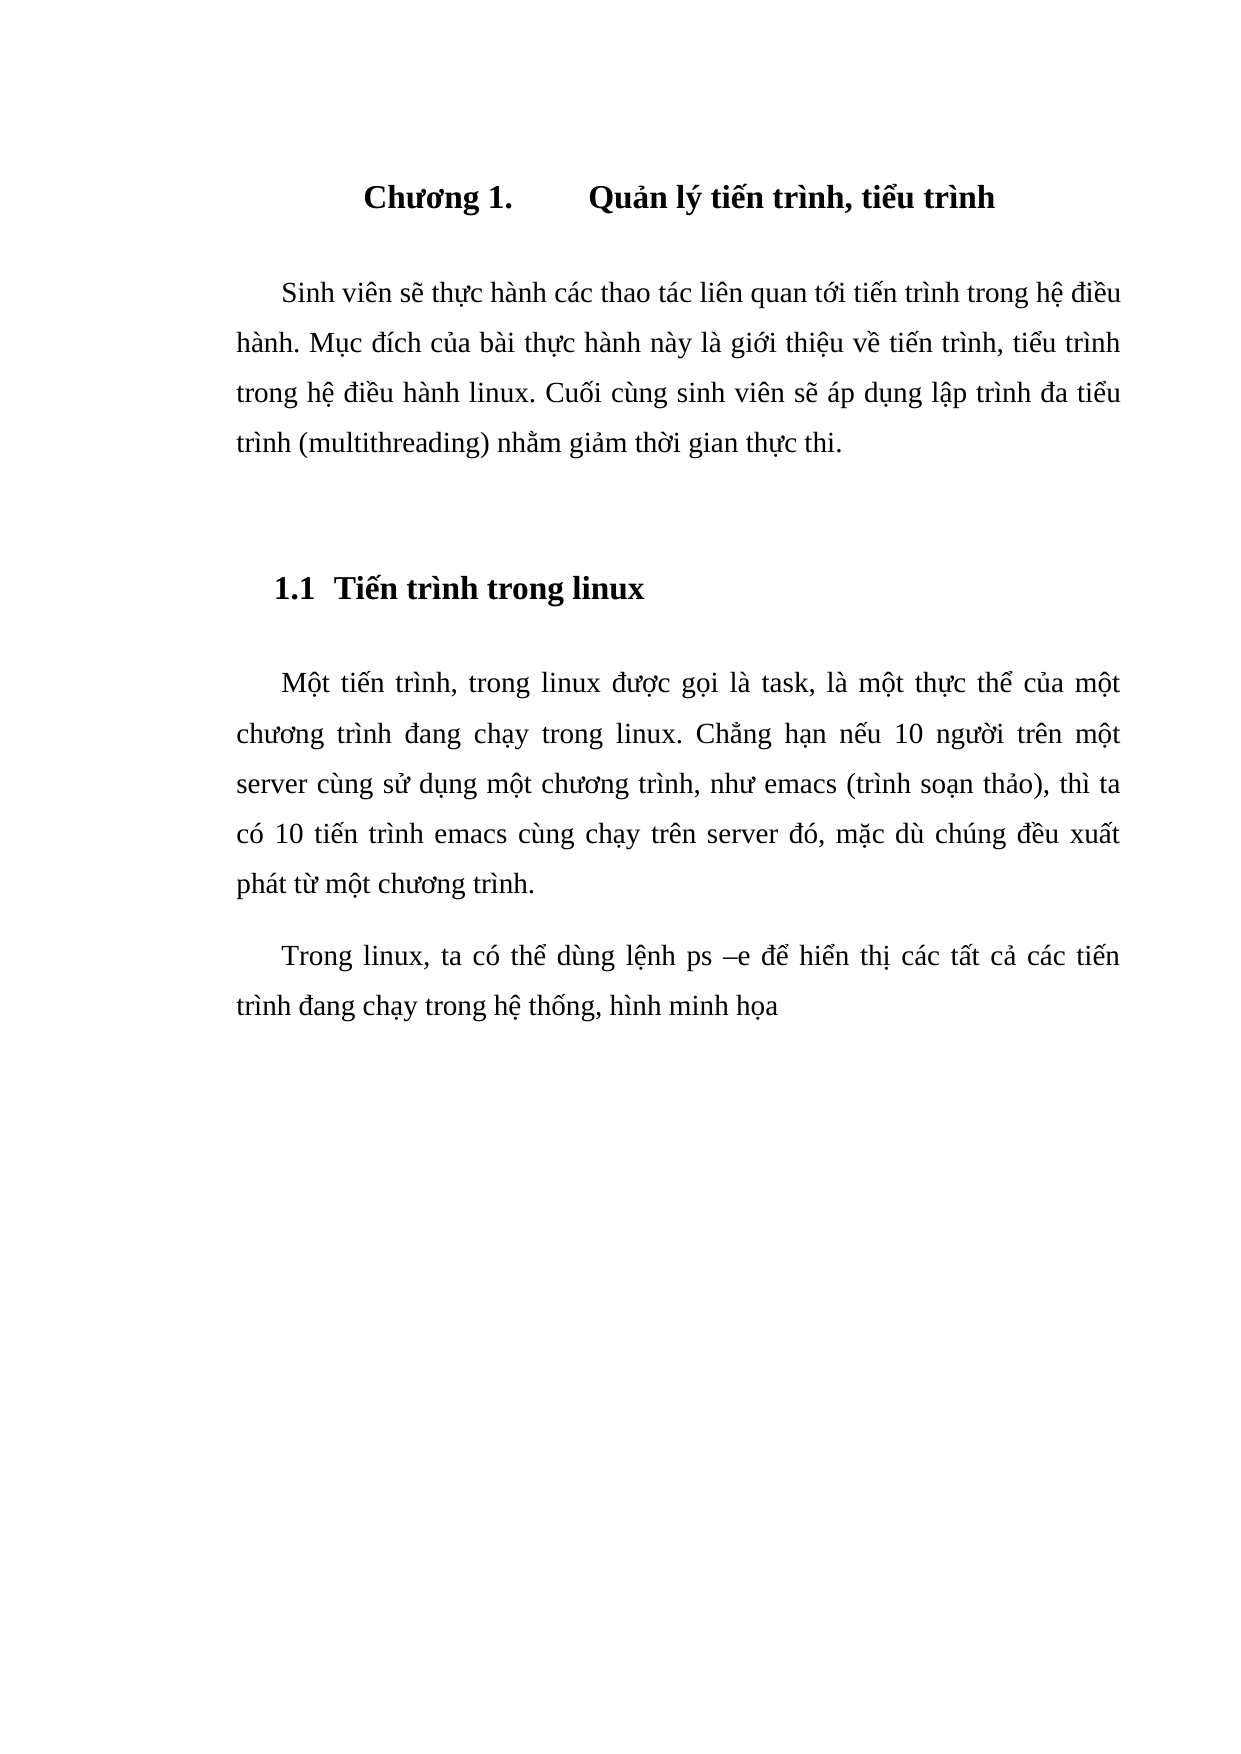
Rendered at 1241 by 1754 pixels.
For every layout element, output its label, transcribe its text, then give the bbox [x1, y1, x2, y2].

text Một tiến trình, trong linux được gọi là task, là một thực thể của một chương trình đang chạy trong linux. Chẳng hạn nếu 10 người trên một server cùng sử dụng một chương trình, như emacs (trình soạn thảo), thì ta có 10 tiến trình emacs cùng chạy trên server đó, mặc dù chúng đều xuất phát từ một chương trình. [236, 665, 1122, 900]
text Sinh viên sẽ thực hành các thao tác liên quan tới tiến trình trong hệ điều hành. Mục đích của bài thực hành này là giới thiệu về tiến trình, tiểu trình trong hệ điều hành linux. Cuối cùng sinh viên sẽ áp dụng lập trình đa tiểu trình (multithreading) nhằm giảm thời gian thực thi. [236, 275, 1122, 459]
subtitle Tiến trình trong linux [274, 568, 1122, 606]
text Trong linux, ta có thể dùng lệnh ps –e để hiển thị các tất cả các tiến trình đang chạy trong hệ thống, hình minh họa [236, 938, 1122, 1022]
subtitle Quản lý tiến trình, tiểu trình [236, 177, 1122, 216]
